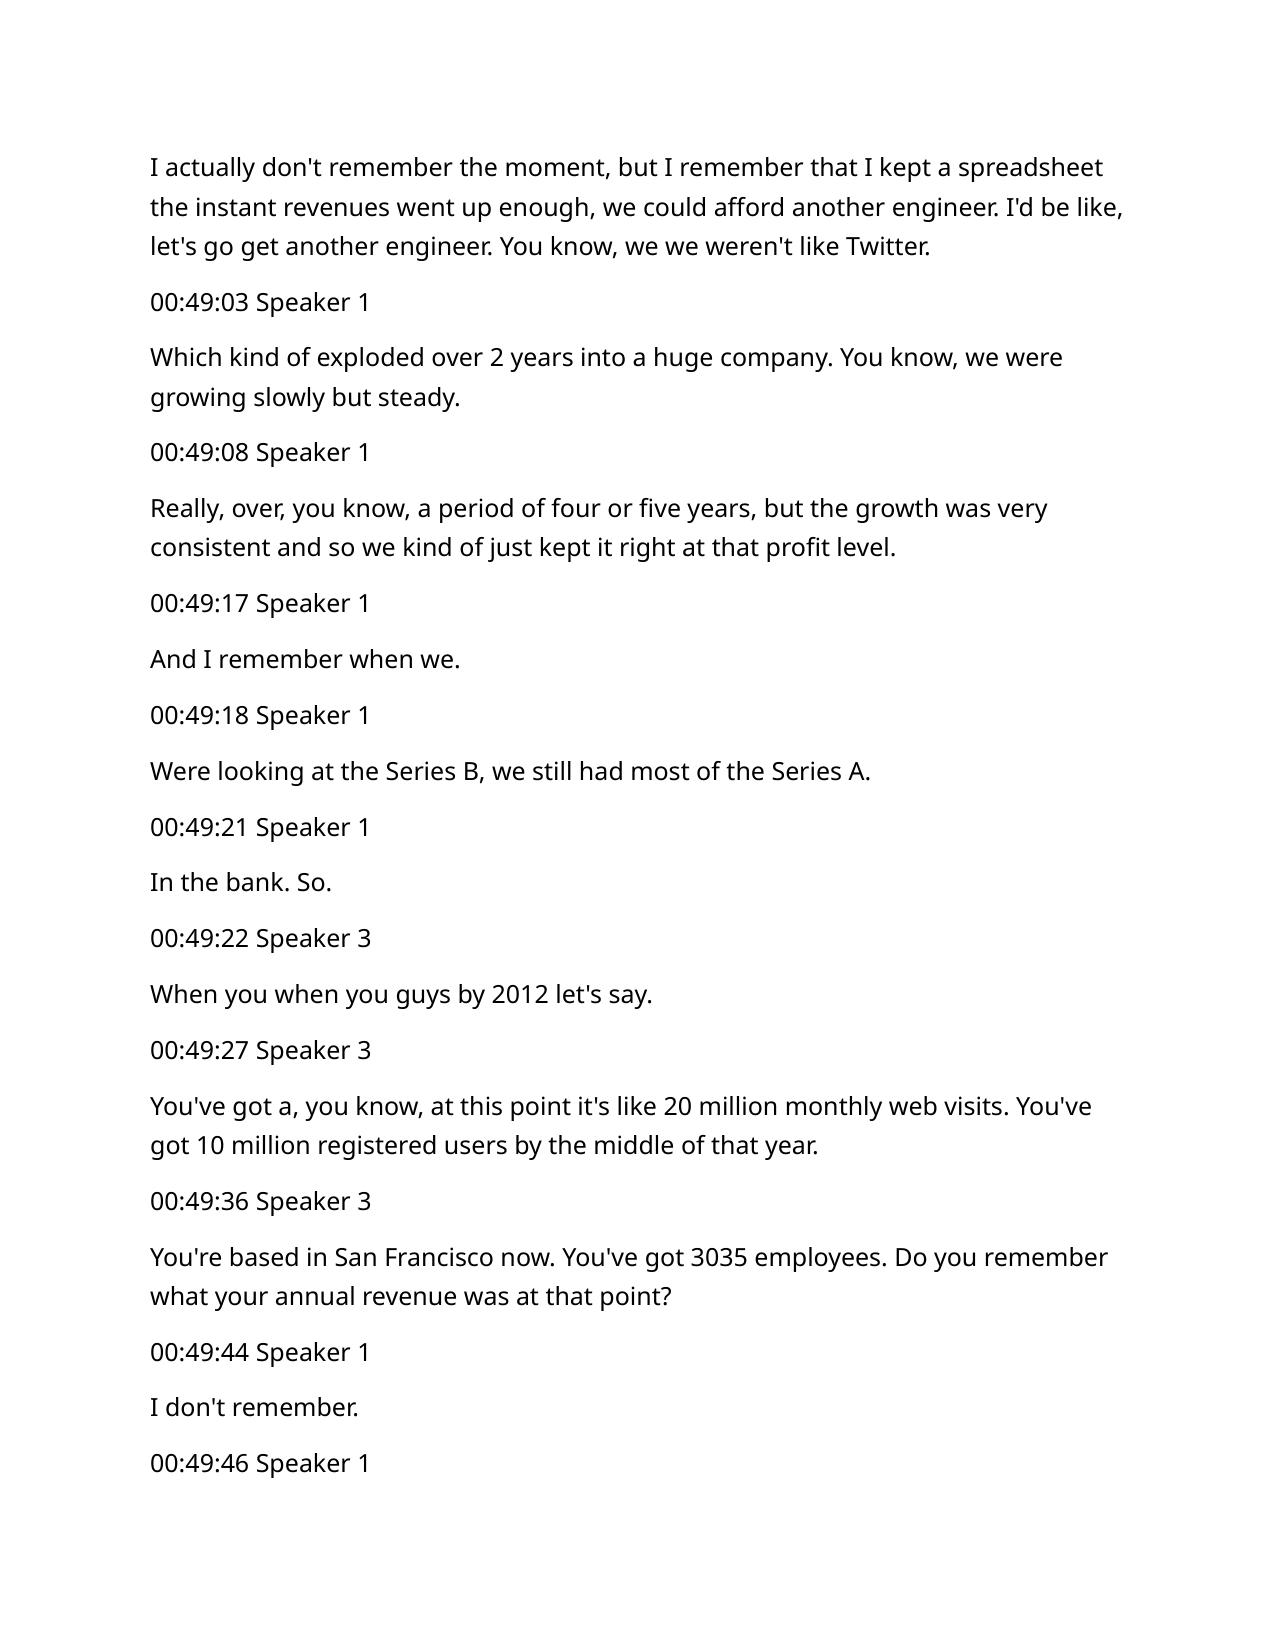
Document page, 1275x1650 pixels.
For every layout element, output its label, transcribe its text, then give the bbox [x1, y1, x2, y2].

text You're based in San Francisco now. You've got 3035 employees. Do you remember what your annual revenue was at that point? [150, 1239, 1125, 1312]
text You've got a, you know, at this point it's like 20 million monthly web visits. You've got 10 million registered users by the middle of that year. [150, 1088, 1125, 1162]
text 00:49:17 Speaker 1 [150, 586, 1125, 620]
text 00:49:27 Speaker 3 [150, 1032, 1125, 1067]
text When you when you guys by 2012 let's say. [150, 977, 1125, 1011]
text Were looking at the Series B, we still had most of the Series A. [150, 753, 1125, 787]
text 00:49:22 Speaker 3 [150, 921, 1125, 955]
text Which kind of exploded over 2 years into a huge company. You know, we were growing slowly but steady. [150, 340, 1125, 413]
text I actually don't remember the moment, but I remember that I kept a spreadsheet the instant revenues went up enough, we could afford another engineer. I'd be like, let's go get another engineer. You know, we we weren't like Twitter. [150, 150, 1125, 262]
text 00:49:08 Speaker 1 [150, 435, 1125, 469]
text 00:49:21 Speaker 1 [150, 809, 1125, 843]
text 00:49:44 Speaker 1 [150, 1334, 1125, 1368]
text In the bank. So. [150, 865, 1125, 899]
text And I remember when we. [150, 642, 1125, 676]
text 00:49:03 Speaker 1 [150, 284, 1125, 318]
text 00:49:18 Speaker 1 [150, 697, 1125, 732]
text 00:49:46 Speaker 1 [150, 1446, 1125, 1480]
text Really, over, you know, a period of four or five years, but the growth was very consistent and so we kind of just kept it right at that profit level. [150, 491, 1125, 564]
text I don't remember. [150, 1390, 1125, 1424]
text 00:49:36 Speaker 3 [150, 1183, 1125, 1217]
